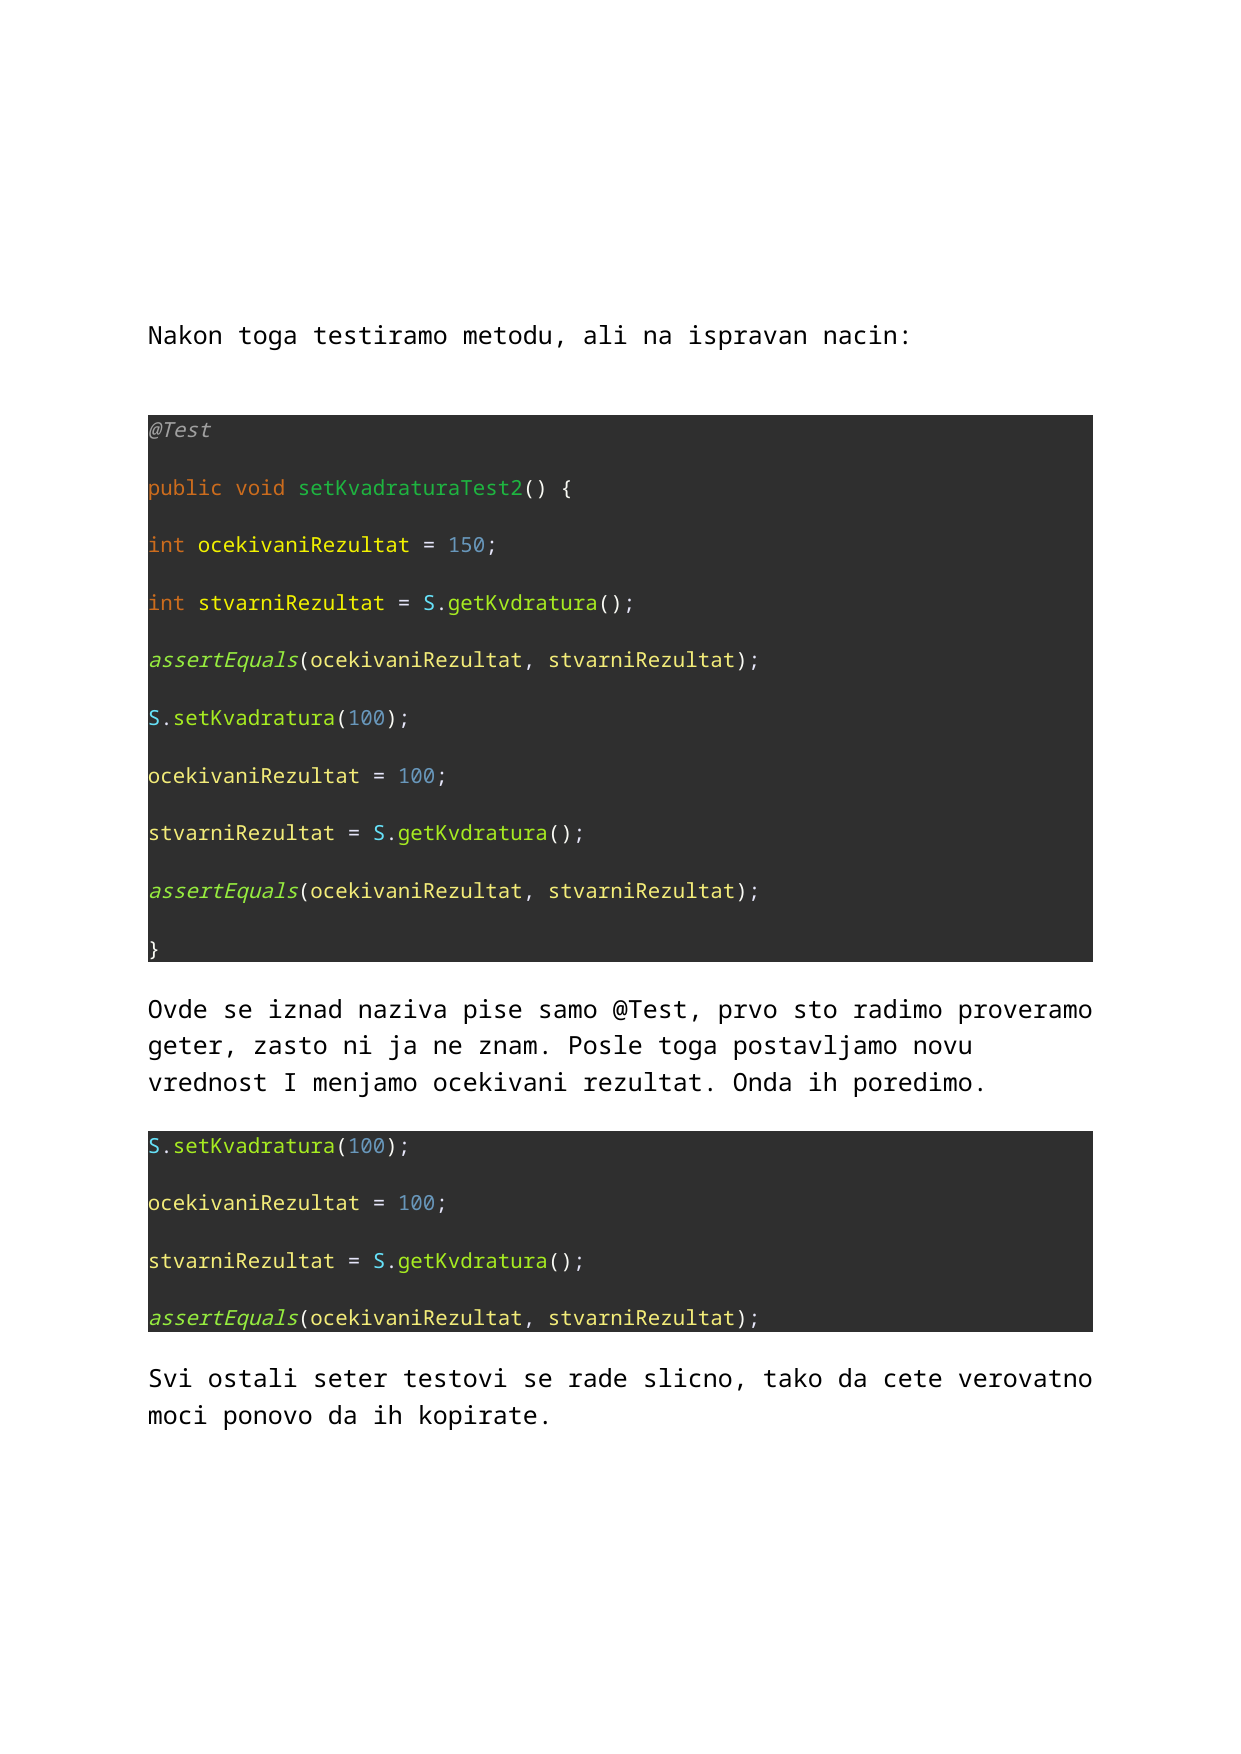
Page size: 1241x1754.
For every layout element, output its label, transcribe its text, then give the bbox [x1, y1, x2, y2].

text stvarniRezultat = S.getKvdratura(); [148, 1246, 1093, 1274]
text assertEquals(ocekivaniRezultat, stvarniRezultat); [148, 876, 1093, 904]
text S.setKvadratura(100); [148, 1131, 1093, 1159]
text } [148, 934, 1093, 962]
text @Test [148, 415, 1093, 444]
text assertEquals(ocekivaniRezultat, stvarniRezultat); [148, 646, 1093, 674]
text S.setKvadratura(100); [148, 703, 1093, 732]
text ocekivaniRezultat = 100; [148, 1188, 1093, 1217]
text Ovde se iznad naziva pise samo @Test, prvo sto radimo proveramo geter, zasto ni ja ne znam. Posle toga postavljamo novu vrednost I menjamo ocekivani rezultat. Onda ih poredimo. [148, 991, 1093, 1099]
text int stvarniRezultat = S.getKvdratura(); [148, 588, 1093, 616]
text Svi ostali seter testovi se rade slicno, tako da cete verovatno moci ponovo da ih kopirate. [148, 1361, 1093, 1432]
text assertEquals(ocekivaniRezultat, stvarniRezultat); [148, 1303, 1093, 1332]
text stvarniRezultat = S.getKvdratura(); [148, 818, 1093, 847]
text public void setKvadraturaTest2() { [148, 473, 1093, 501]
text ocekivaniRezultat = 100; [148, 761, 1093, 789]
text Nakon toga testiramo metodu, ali na ispravan nacin: [148, 318, 1093, 352]
text int ocekivaniRezultat = 150; [148, 530, 1093, 559]
